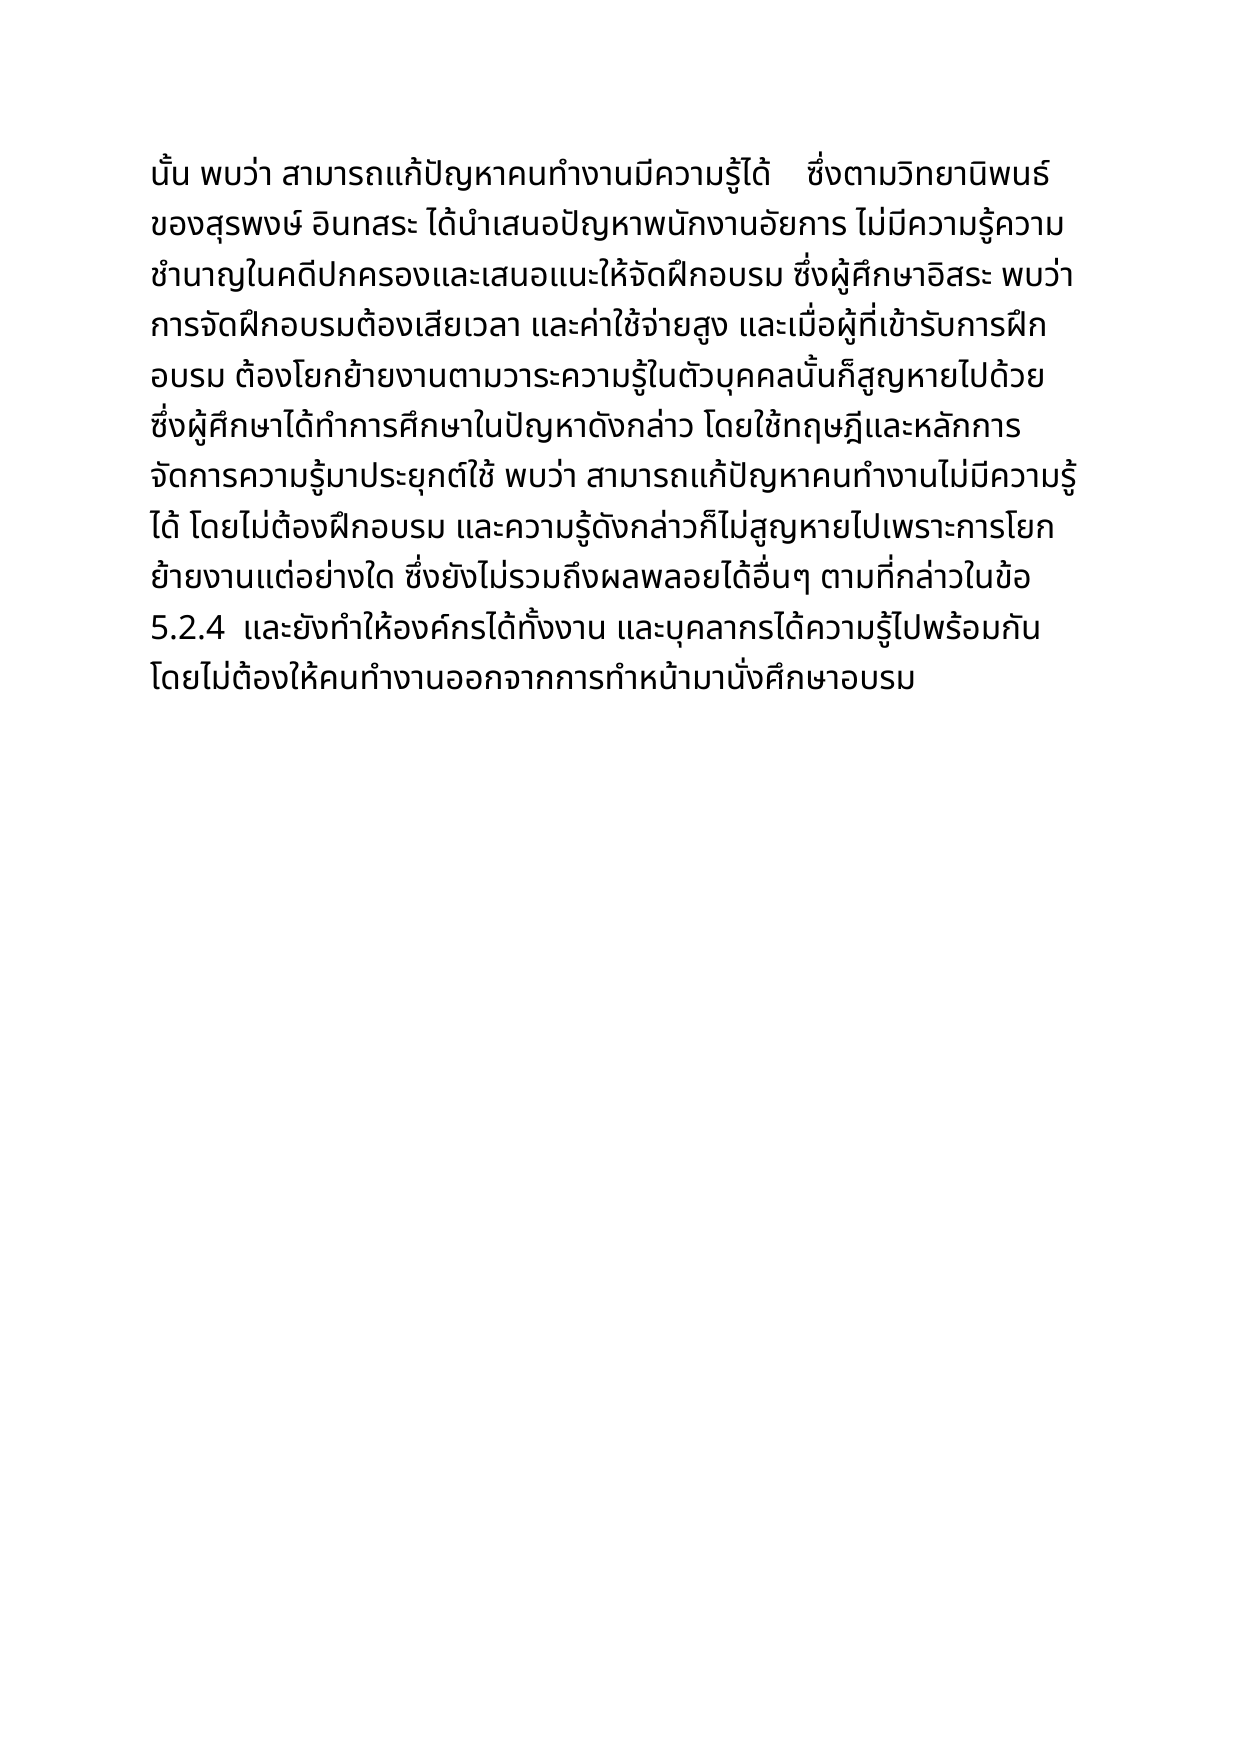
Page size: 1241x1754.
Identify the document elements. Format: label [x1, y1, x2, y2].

text [150, 150, 1090, 1568]
